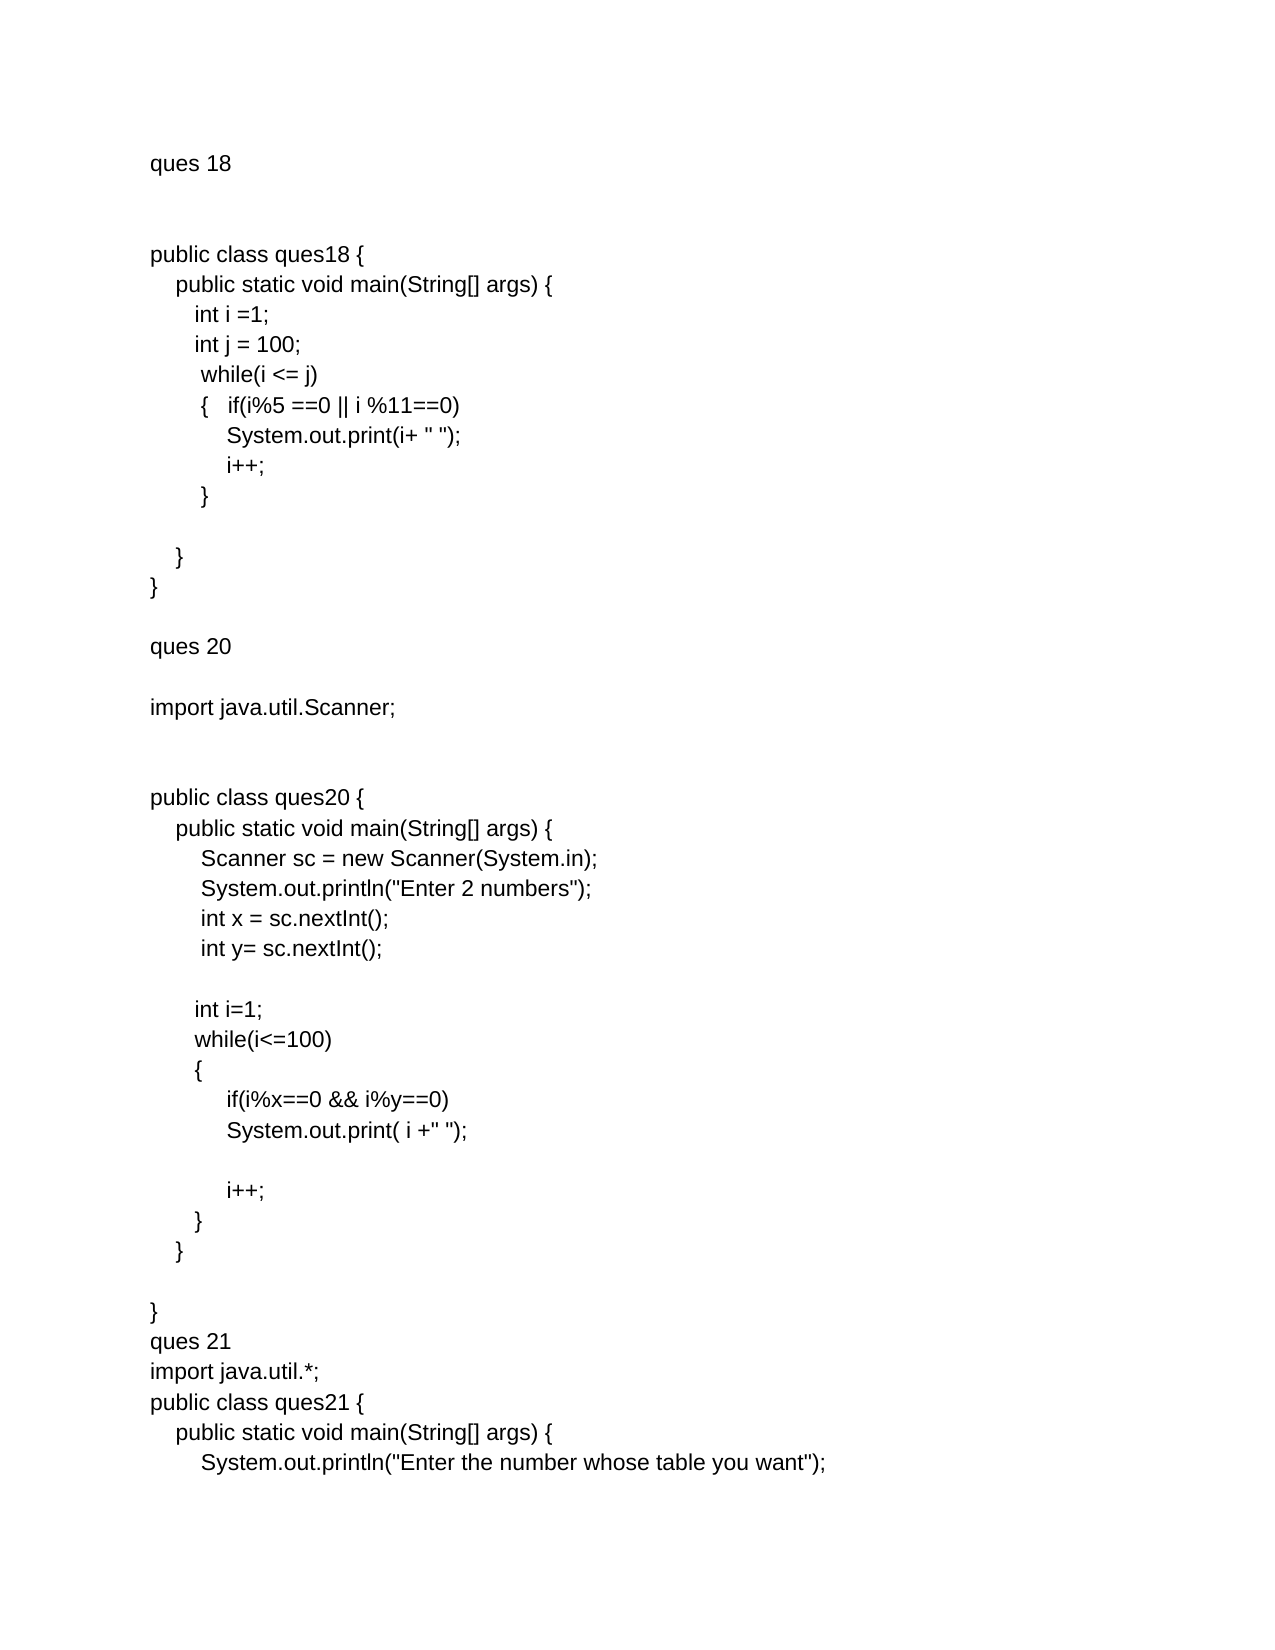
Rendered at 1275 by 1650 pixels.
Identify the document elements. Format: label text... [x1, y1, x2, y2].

text ques 18 [150, 150, 1125, 176]
text } [150, 1237, 1125, 1264]
text int y= sc.nextInt(); [150, 935, 1125, 962]
text } [150, 1207, 1125, 1234]
text { if(i%5 ==0 || i %11==0) [150, 392, 1125, 418]
text public class ques18 { [150, 241, 1125, 267]
text } [150, 1298, 1125, 1324]
text System.out.println("Enter the number whose table you want"); [150, 1449, 1125, 1475]
text } [150, 543, 1125, 569]
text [150, 271, 1125, 297]
text import java.util.Scanner; [150, 694, 1125, 720]
text System.out.print(i+ " "); [150, 422, 1125, 448]
text System.out.println("Enter 2 numbers"); [150, 875, 1125, 901]
text System.out.print( i +" "); [150, 1117, 1125, 1143]
text int i=1; [150, 996, 1125, 1022]
text int j = 100; [150, 331, 1125, 358]
text import java.util.*; [150, 1358, 1125, 1385]
text public class ques21 { [150, 1388, 1125, 1415]
text i++; [150, 1177, 1125, 1203]
text while(i <= j) [150, 361, 1125, 388]
text int i =1; [150, 301, 1125, 327]
text i++; [150, 452, 1125, 478]
text public static void main(String[] args) { [150, 1419, 1125, 1445]
text while(i<=100) [150, 1026, 1125, 1052]
text public class ques20 { [150, 784, 1125, 811]
text public static void main(String[] args) { [150, 814, 1125, 841]
text if(i%x==0 && i%y==0) [150, 1086, 1125, 1113]
text int x = sc.nextInt(); [150, 905, 1125, 932]
text ques 20 [150, 633, 1125, 660]
text Scanner sc = new Scanner(System.in); [150, 845, 1125, 871]
text } [150, 573, 1125, 599]
text { [150, 1056, 1125, 1083]
text } [150, 482, 1125, 509]
text ques 21 [150, 1328, 1125, 1354]
